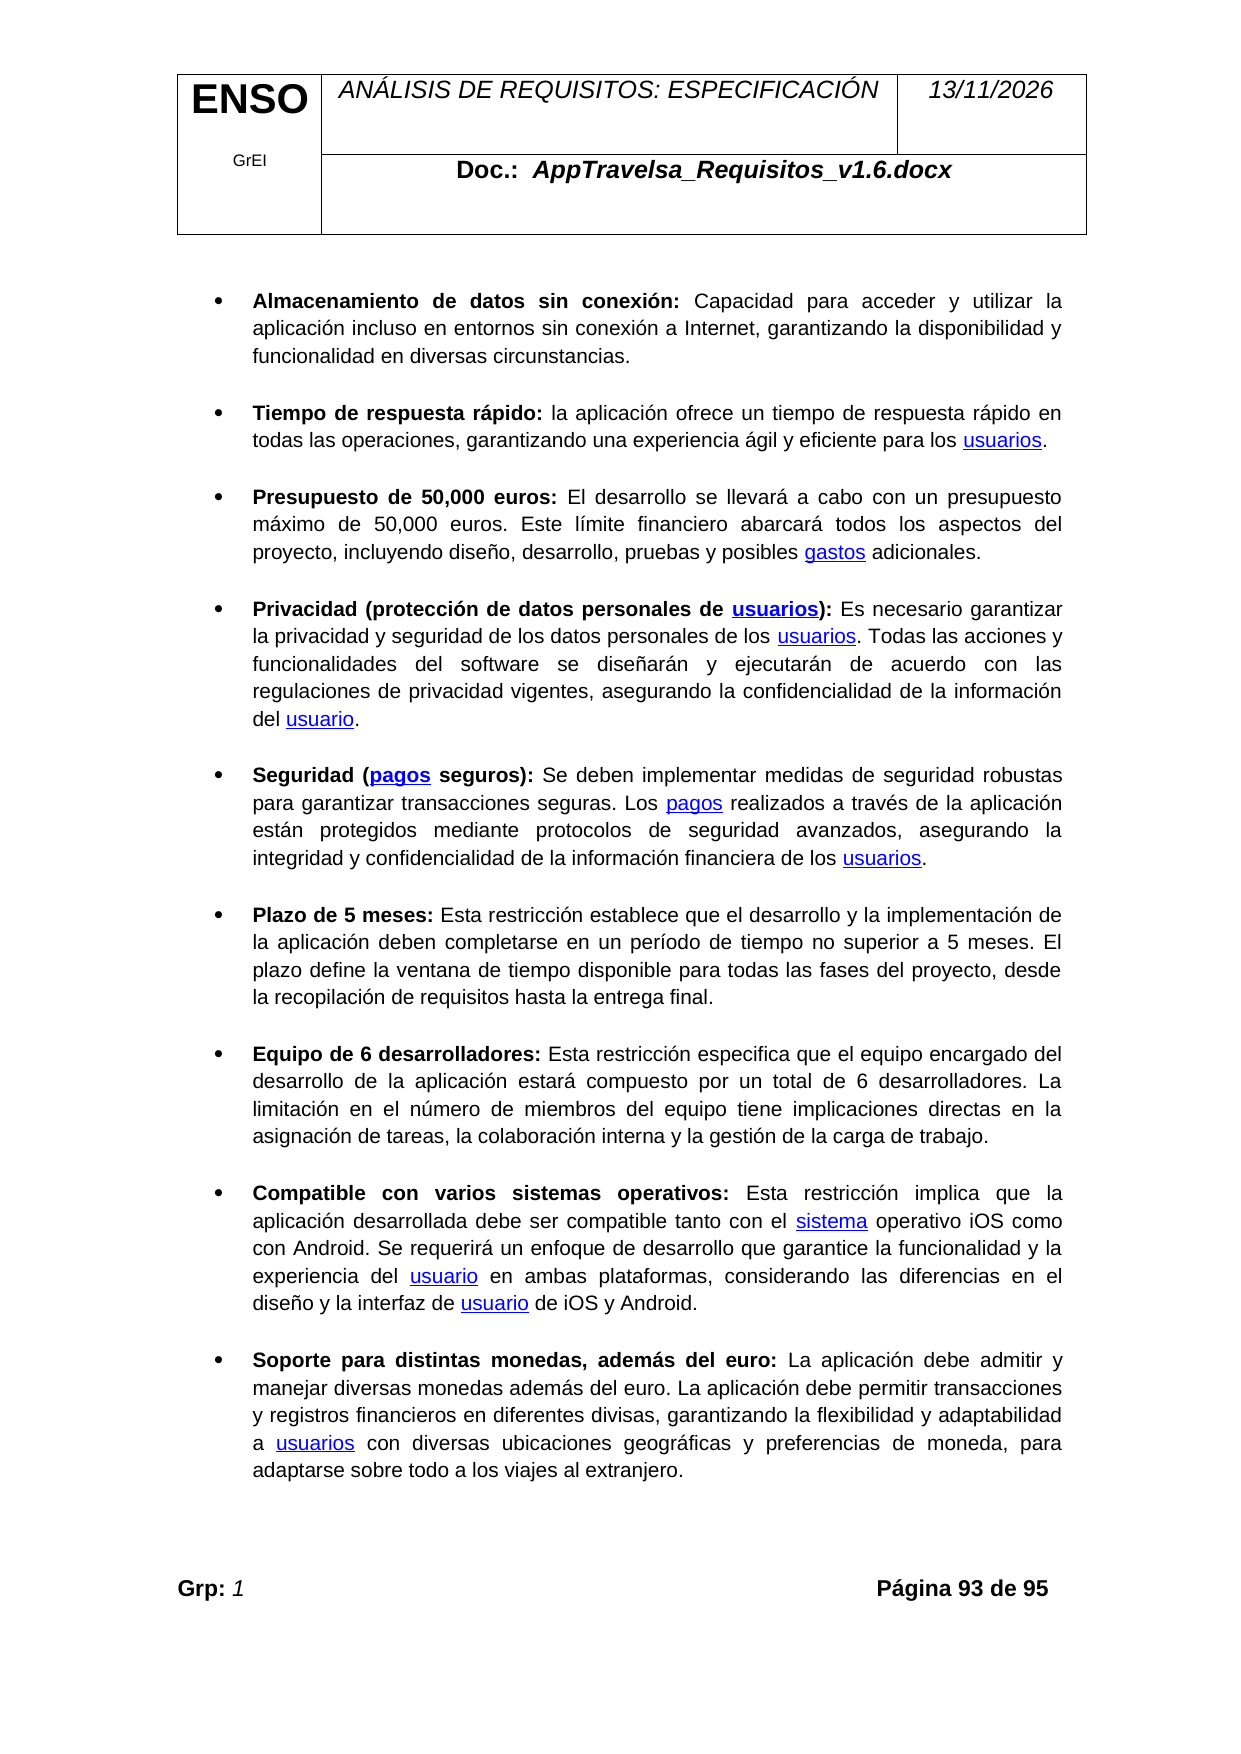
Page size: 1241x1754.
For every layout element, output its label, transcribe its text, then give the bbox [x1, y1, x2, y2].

list Soporte para distintas monedas, además del euro: La aplicación debe admitir y manejar diversas monedas además del euro. La aplicación debe permitir transacciones y registros financieros en diferentes divisas, garantizando la flexibilidad y adaptabilidad a usuarios con diversas ubicaciones geográficas y preferencias de moneda, para adaptarse sobre todo a los viajes al extranjero. [215, 1348, 1063, 1482]
list Tiempo de respuesta rápido: la aplicación ofrece un tiempo de respuesta rápido en todas las operaciones, garantizando una experiencia ágil y eficiente para los usuarios. [215, 400, 1063, 452]
list Almacenamiento de datos sin conexión: Capacidad para acceder y utilizar la aplicación incluso en entornos sin conexión a Internet, garantizando la disponibilidad y funcionalidad en diversas circunstancias. [215, 289, 1063, 368]
list Equipo de 6 desarrolladores: Esta restricción especifica que el equipo encargado del desarrollo de la aplicación estará compuesto por un total de 6 desarrolladores. La limitación en el número de miembros del equipo tiene implicaciones directas en la asignación de tareas, la colaboración interna y la gestión de la carga de trabajo. [215, 1042, 1063, 1148]
list Plazo de 5 meses: Esta restricción establece que el desarrollo y la implementación de la aplicación deben completarse en un período de tiempo no superior a 5 meses. El plazo define la ventana de tiempo disponible para todas las fases del proyecto, desde la recopilación de requisitos hasta la entrega final. [215, 902, 1063, 1009]
list Privacidad (protección de datos personales de usuarios): Es necesario garantizar la privacidad y seguridad de los datos personales de los usuarios. Todas las acciones y funcionalidades del software se diseñarán y ejecutarán de acuerdo con las regulaciones de privacidad vigentes, asegurando la confidencialidad de la información del usuario. [215, 596, 1063, 731]
list Compatible con varios sistemas operativos: Esta restricción implica que la aplicación desarrollada debe ser compatible tanto con el sistema operativo iOS como con Android. Se requerirá un enfoque de desarrollo que garantice la funcionalidad y la experiencia del usuario en ambas plataformas, considerando las diferencias en el diseño y la interfaz de usuario de iOS y Android. [215, 1181, 1063, 1315]
list Presupuesto de 50,000 euros: El desarrollo se llevará a cabo con un presupuesto máximo de 50,000 euros. Este límite financiero abarcará todos los aspectos del proyecto, incluyendo diseño, desarrollo, pruebas y posibles gastos adicionales. [215, 485, 1063, 564]
list Seguridad (pagos seguros): Se deben implementar medidas de seguridad robustas para garantizar transacciones seguras. Los pagos realizados a través de la aplicación están protegidos mediante protocolos de seguridad avanzados, asegurando la integridad y confidencialidad de la información financiera de los usuarios. [215, 763, 1063, 870]
